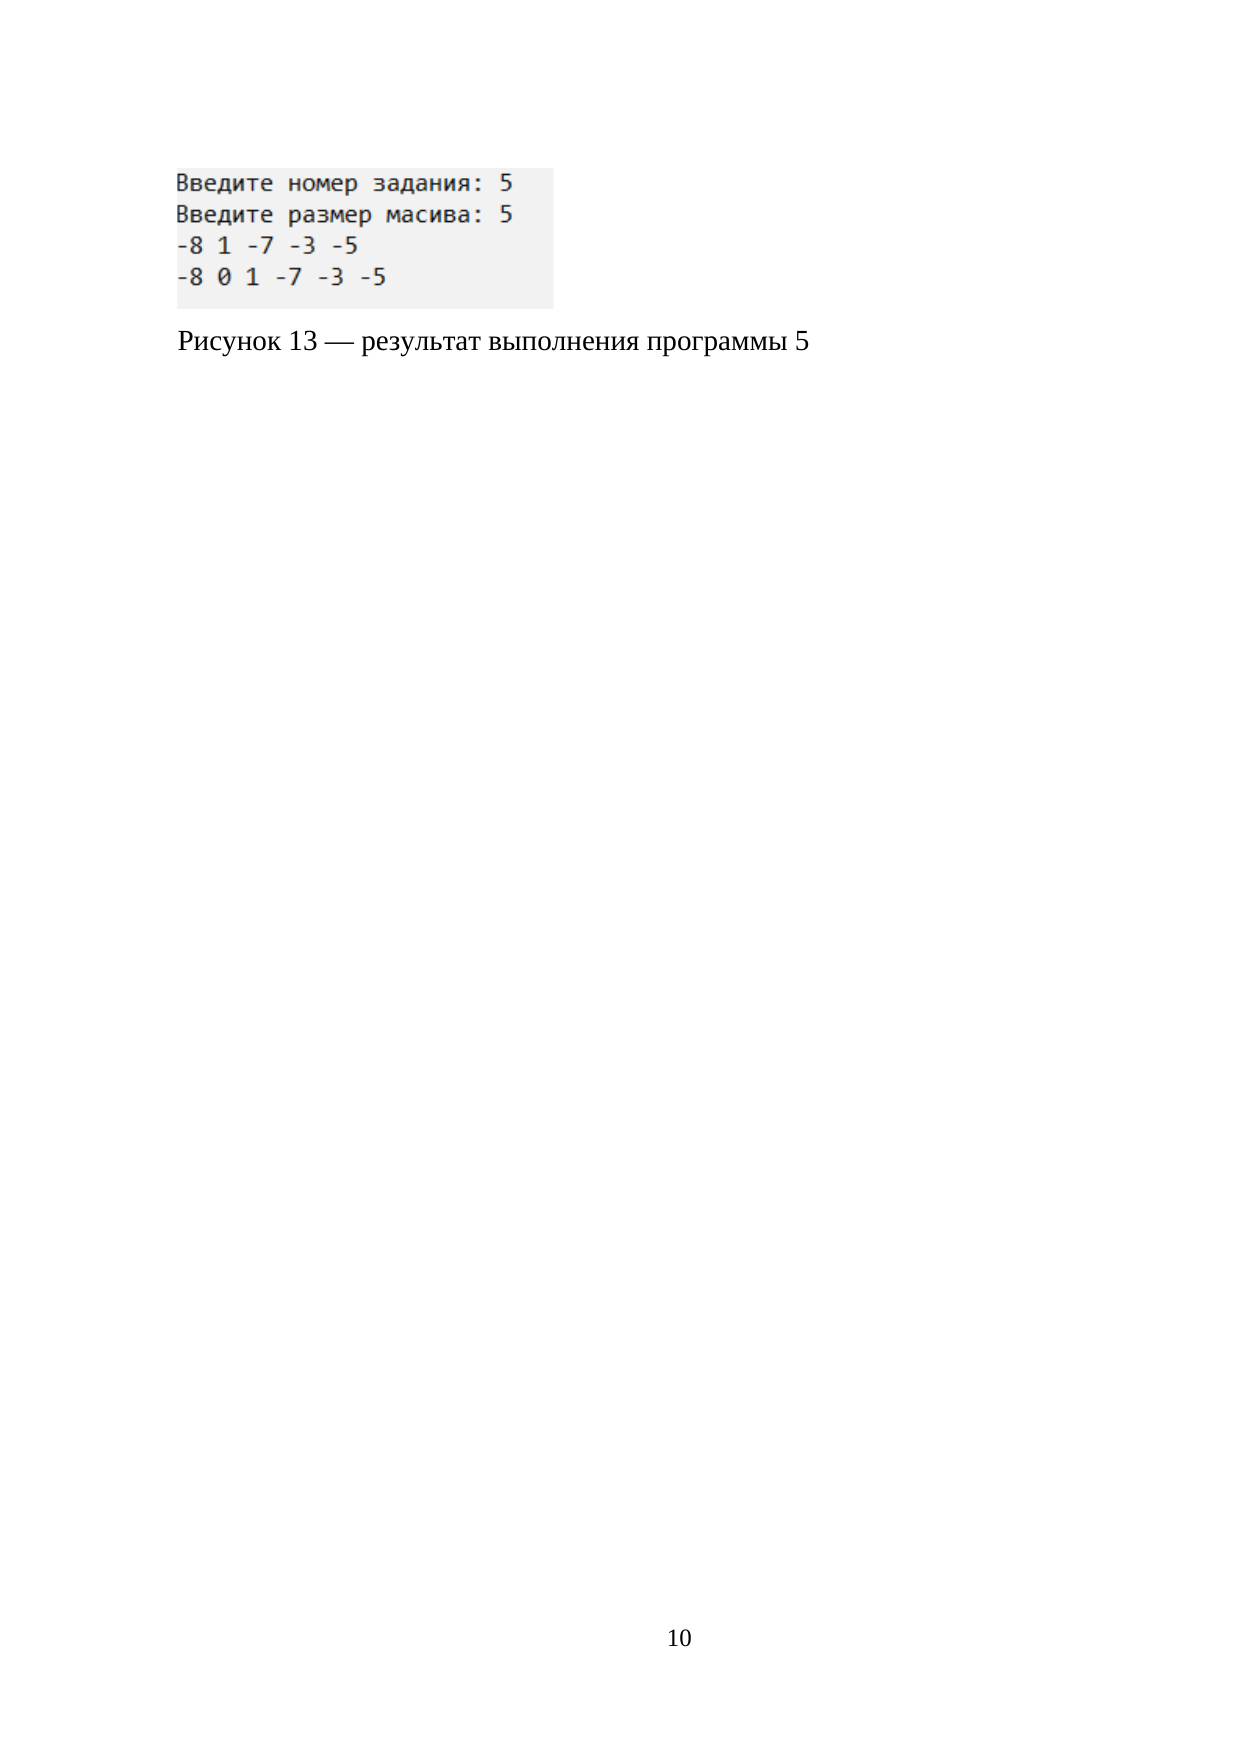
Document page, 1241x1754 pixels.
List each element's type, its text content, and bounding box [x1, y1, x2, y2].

text Рисунок 13 — результат выполнения программы 5 [177, 323, 1181, 356]
picture [177, 168, 554, 309]
